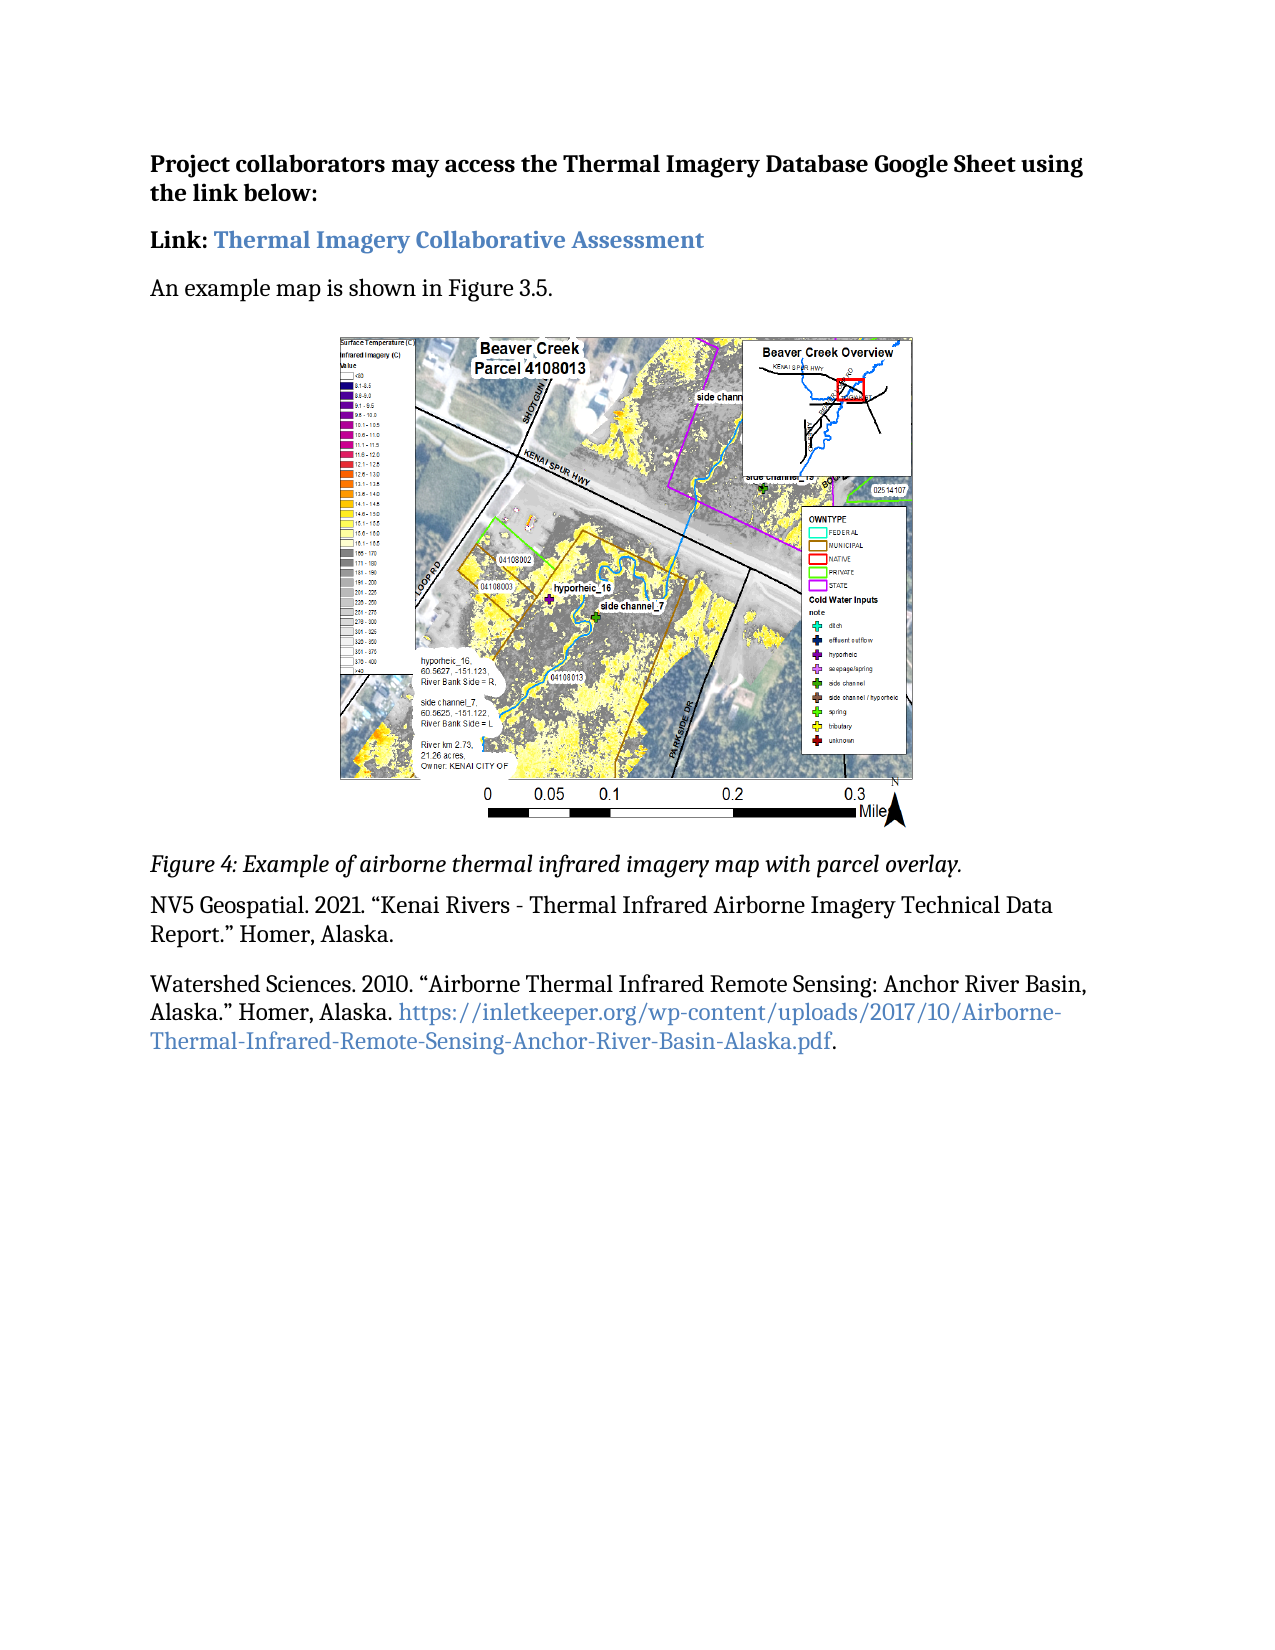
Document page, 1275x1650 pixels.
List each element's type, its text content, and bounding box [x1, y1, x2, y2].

text Link: Thermal Imagery Collaborative Assessment [150, 226, 1125, 255]
picture [333, 321, 920, 829]
text Project collaborators may access the Thermal Imagery Database Google Sheet using the link below: [150, 150, 1125, 207]
text NV5 Geospatial. 2021. “Kenai Rivers - Thermal Infrared Airborne Imagery Technical Data Report.” Homer, Alaska. [150, 891, 1125, 949]
text Watershed Sciences. 2010. “Airborne Thermal Infrared Remote Sensing: Anchor River Basin, Alaska.” Homer, Alaska. https://inletkeeper.org/wp-content/uploads/2017/10/Airborne-Thermal-Infrared-Remote-Sensing-Anchor-River-Basin-Alaska.pdf. [150, 969, 1125, 1056]
table_header Figure 4: Example of airborne thermal infrared imagery map with parcel overlay. [139, 321, 1114, 891]
text An example map is shown in Figure 3.5. [150, 274, 1125, 302]
